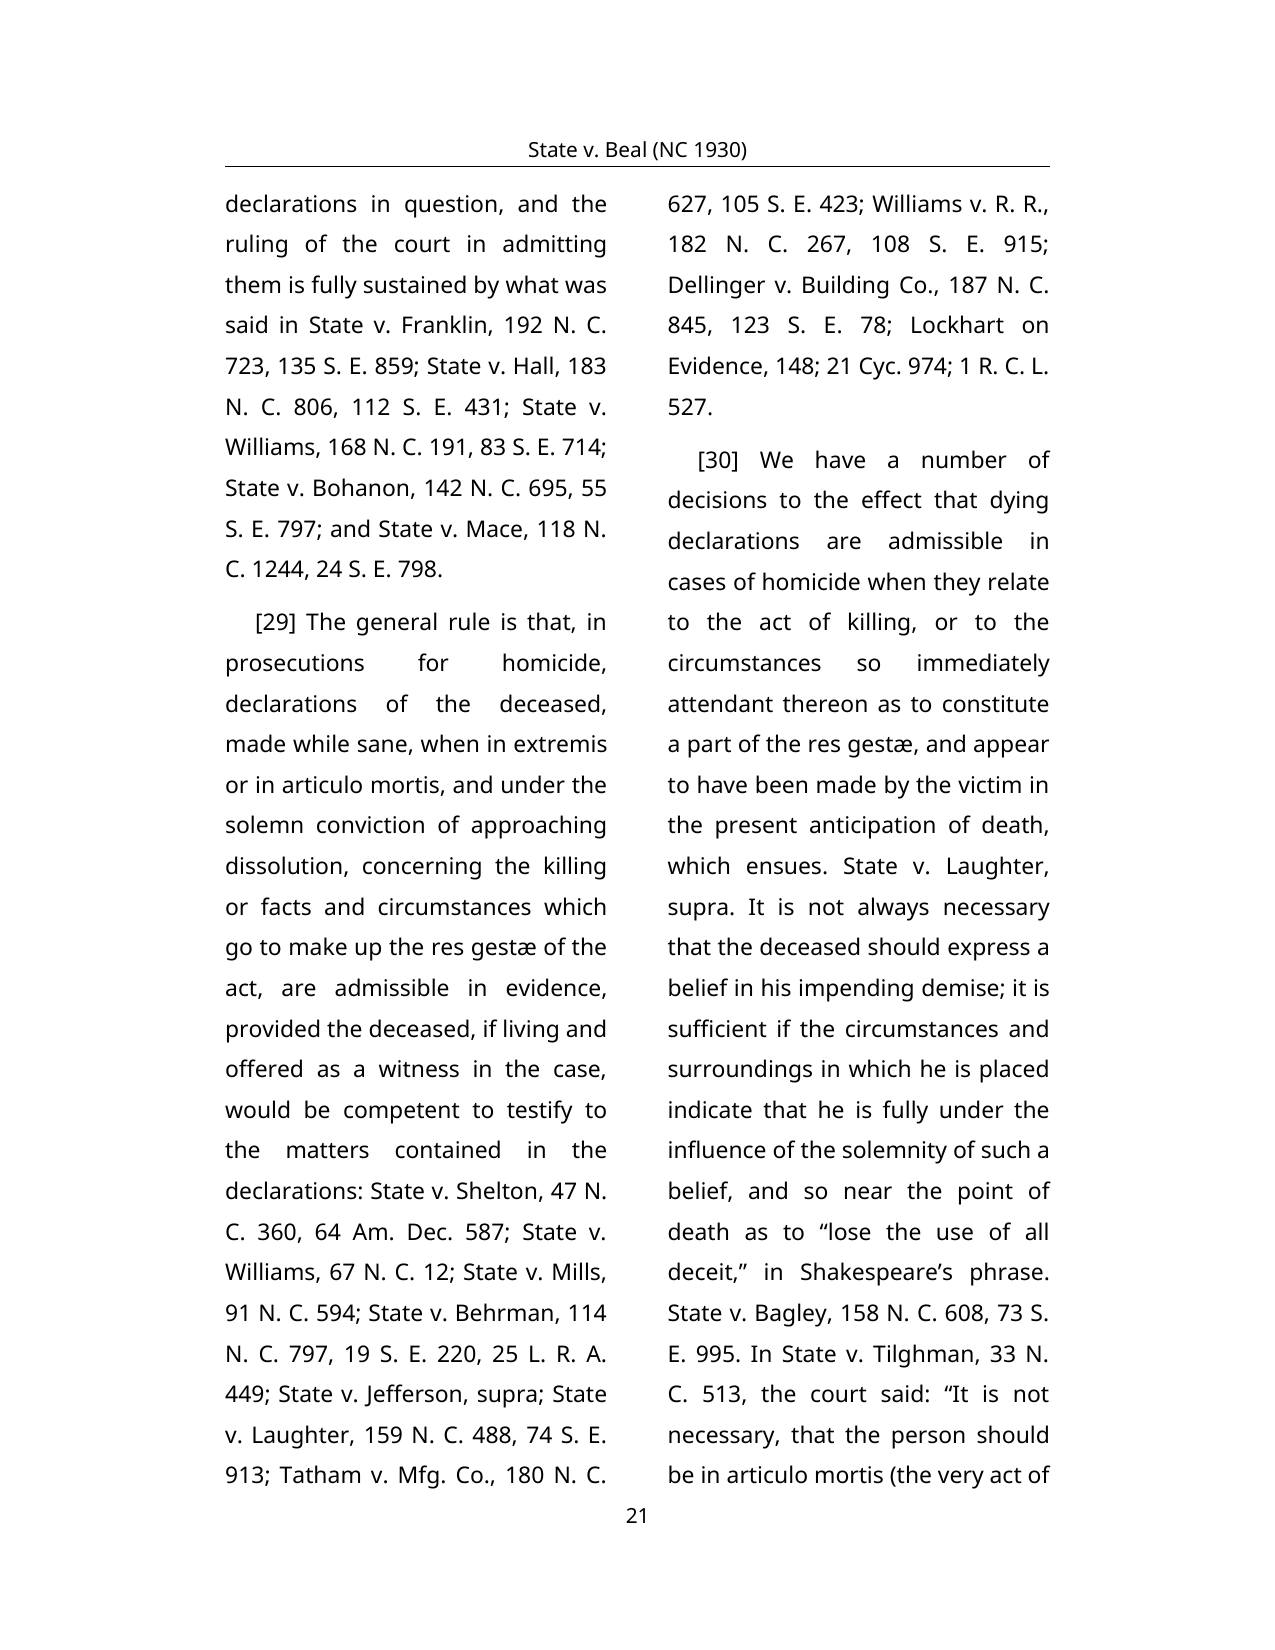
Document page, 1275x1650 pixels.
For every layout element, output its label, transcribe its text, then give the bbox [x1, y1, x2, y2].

text [29] The general rule is that, in prosecutions for homicide, declarations of the deceased, made while sane, when in extremis or in articulo mortis, and under the solemn conviction of approaching dissolution, concerning the killing or facts and circumstances which go to make up the res gestæ of the act, are admissible in evidence, provided the deceased, if living and offered as a witness in the case, would be competent to testify to the matters contained in the declarations: State v. Shelton, 47 N. C. 360, 64 Am. Dec. 587; State v. Williams, 67 N. C. 12; State v. Mills, 91 N. C. 594; State v. Behrman, 114 N. C. 797, 19 S. E. 220, 25 L. R. A. 449; State v. Jefferson, supra; State v. Laughter, 159 N. C. 488, 74 S. E. 913; Tatham v. Mfg. Co., 180 N. C. 627, 105 S. E. 423; Williams v. R. R., 182 N. C. 267, 108 S. E. 915; Dellinger v. Building Co., 187 N. C. 845, 123 S. E. 78; Lockhart on Evidence, 148; 21 Cyc. 974; 1 R. C. L. 527. [225, 606, 607, 1491]
text [29] The general rule is that, in prosecutions for homicide, declarations of the deceased, made while sane, when in extremis or in articulo mortis, and under the solemn conviction of approaching dissolution, concerning the killing or facts and circumstances which go to make up the res gestæ of the act, are admissible in evidence, provided the deceased, if living and offered as a witness in the case, would be competent to testify to the matters contained in the declarations: State v. Shelton, 47 N. C. 360, 64 Am. Dec. 587; State v. Williams, 67 N. C. 12; State v. Mills, 91 N. C. 594; State v. Behrman, 114 N. C. 797, 19 S. E. 220, 25 L. R. A. 449; State v. Jefferson, supra; State v. Laughter, 159 N. C. 488, 74 S. E. 913; Tatham v. Mfg. Co., 180 N. C. 627, 105 S. E. 423; Williams v. R. R., 182 N. C. 267, 108 S. E. 915; Dellinger v. Building Co., 187 N. C. 845, 123 S. E. 78; Lockhart on Evidence, 148; 21 Cyc. 974; 1 R. C. L. 527. [667, 187, 1050, 422]
